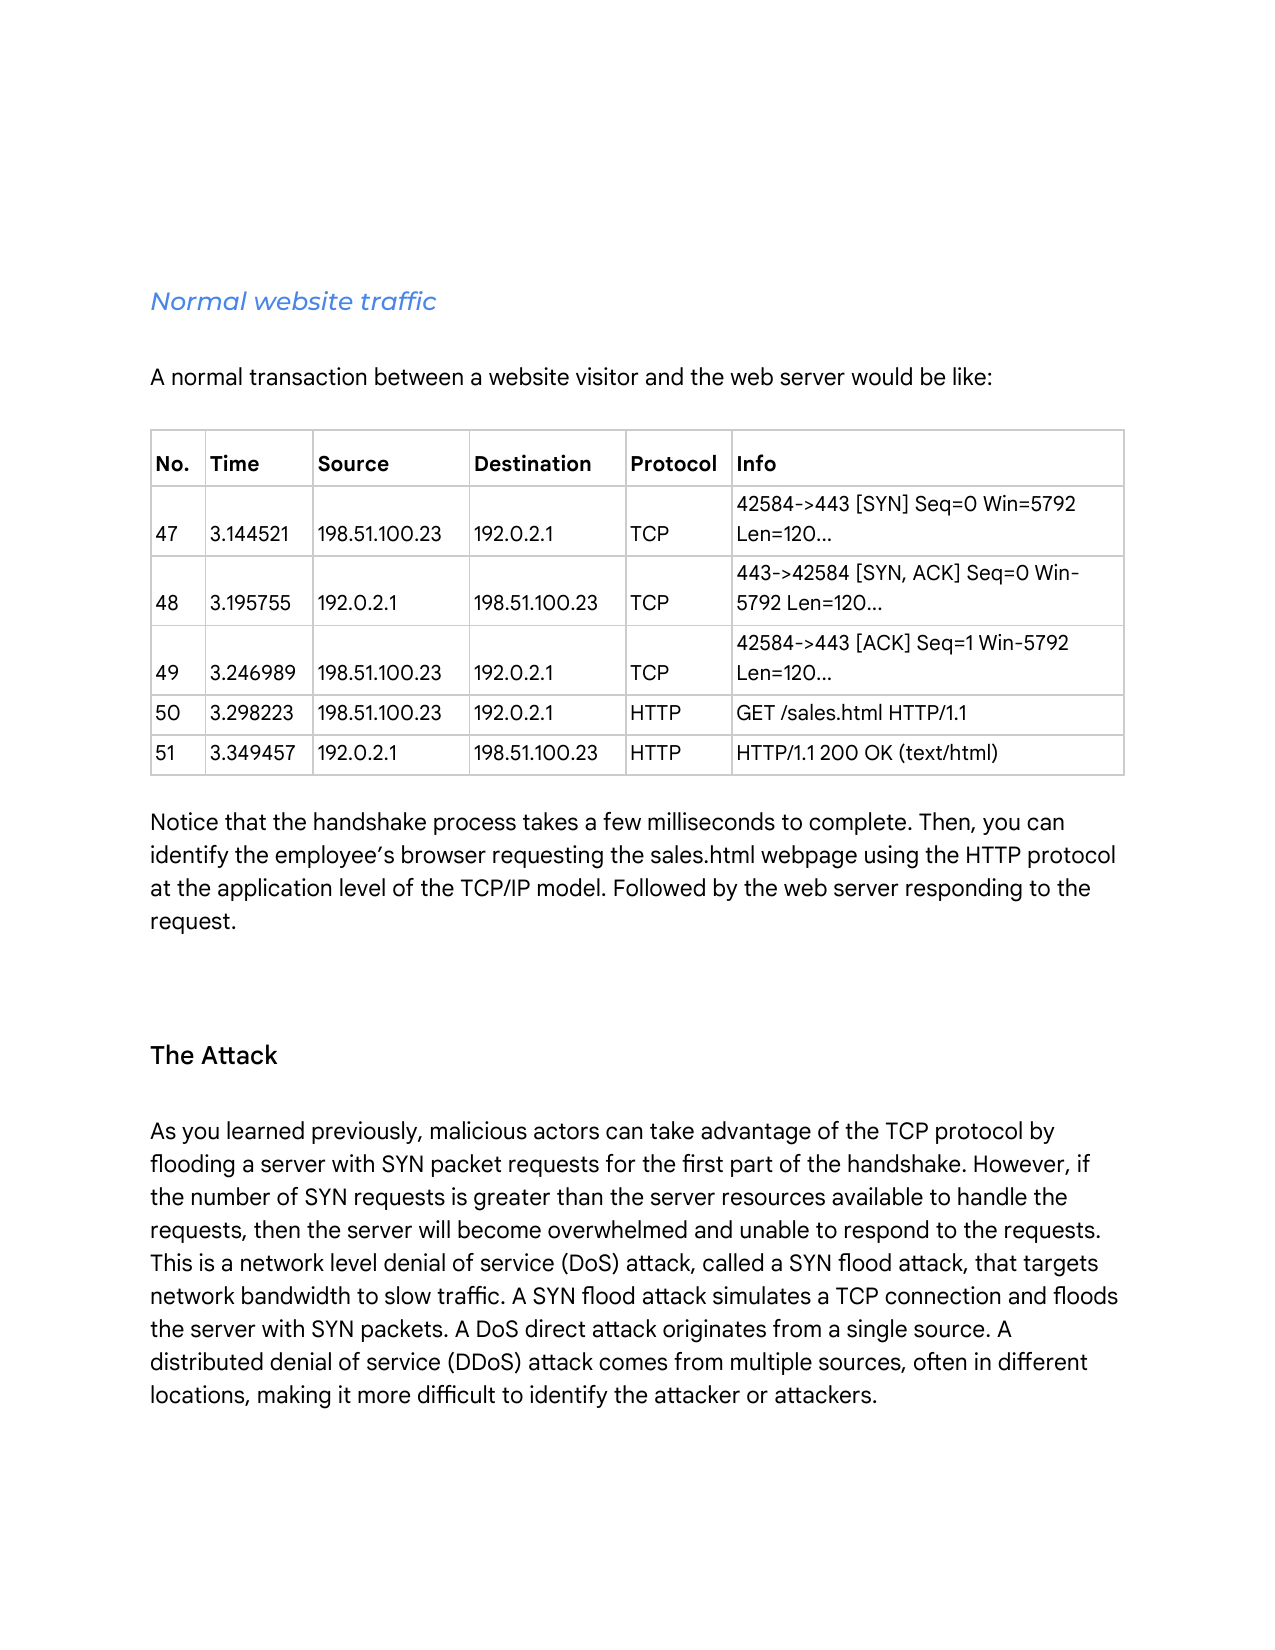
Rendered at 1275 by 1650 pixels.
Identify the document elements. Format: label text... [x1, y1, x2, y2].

table_cell TCP [627, 487, 731, 555]
table_cell HTTP [627, 736, 731, 774]
table_cell TCP [627, 557, 731, 625]
table_cell HTTP [627, 696, 731, 734]
table_cell 198.51.100.23 [314, 696, 469, 734]
table_header Protocol [627, 431, 731, 485]
table_header No. [152, 431, 205, 485]
table_cell 3.144521 [206, 487, 312, 555]
table_header Source [314, 431, 469, 485]
table_cell 47 [152, 487, 205, 555]
table_cell 192.0.2.1 [314, 557, 469, 625]
table_header Info [733, 431, 1123, 485]
table_cell 198.51.100.23 [314, 626, 469, 694]
table_cell HTTP/1.1 200 OK (text/html) [733, 736, 1123, 774]
table_cell 443->42584 [SYN, ACK] Seq=0 Win-5792 Len=120... [733, 557, 1123, 625]
table_cell 3.349457 [206, 736, 312, 774]
subtitle The Attack [150, 1040, 1125, 1071]
table_cell 49 [152, 626, 205, 694]
table_cell TCP [627, 626, 731, 694]
table_cell 198.51.100.23 [470, 736, 625, 774]
subtitle Normal website traffic [150, 287, 1125, 317]
table_cell 198.51.100.23 [470, 557, 625, 625]
table_cell 198.51.100.23 [314, 487, 469, 555]
table_cell 3.195755 [206, 557, 312, 625]
table_cell 51 [152, 736, 205, 774]
table_cell GET /sales.html HTTP/1.1 [733, 696, 1123, 734]
table_cell 48 [152, 557, 205, 625]
table_cell 42584->443 [ACK] Seq=1 Win-5792 Len=120... [733, 626, 1123, 694]
table_cell 42584->443 [SYN] Seq=0 Win=5792 Len=120... [733, 487, 1123, 555]
table_cell 192.0.2.1 [470, 696, 625, 734]
table_cell 192.0.2.1 [470, 626, 625, 694]
table_header Destination [470, 431, 625, 485]
table_cell 50 [152, 696, 205, 734]
table_cell 192.0.2.1 [314, 736, 469, 774]
table_cell 3.298223 [206, 696, 312, 734]
table_cell 192.0.2.1 [470, 487, 625, 555]
text A normal transaction between a website visitor and the web server would be like: [150, 363, 1125, 392]
table_cell 3.246989 [206, 626, 312, 694]
text Notice that the handshake process takes a few milliseconds to complete. Then, you can identify the employee’s browser requesting the sales.html webpage using the HTTP protocol at the application level of the TCP/IP model. Followed by the web server responding to the request. [150, 808, 1125, 936]
table_header Time [206, 431, 312, 485]
text As you learned previously, malicious actors can take advantage of the TCP protocol by flooding a server with SYN packet requests for the first part of the handshake. However, if the number of SYN requests is greater than the server resources available to handle the requests, then the server will become overwhelmed and unable to respond to the requests. This is a network level denial of service (DoS) attack, called a SYN flood attack, that targets network bandwidth to slow traffic. A SYN flood attack simulates a TCP connection and floods the server with SYN packets. A DoS direct attack originates from a single source. A distributed denial of service (DDoS) attack comes from multiple sources, often in different locations, making it more difficult to identify the attacker or attackers. [150, 1117, 1125, 1410]
